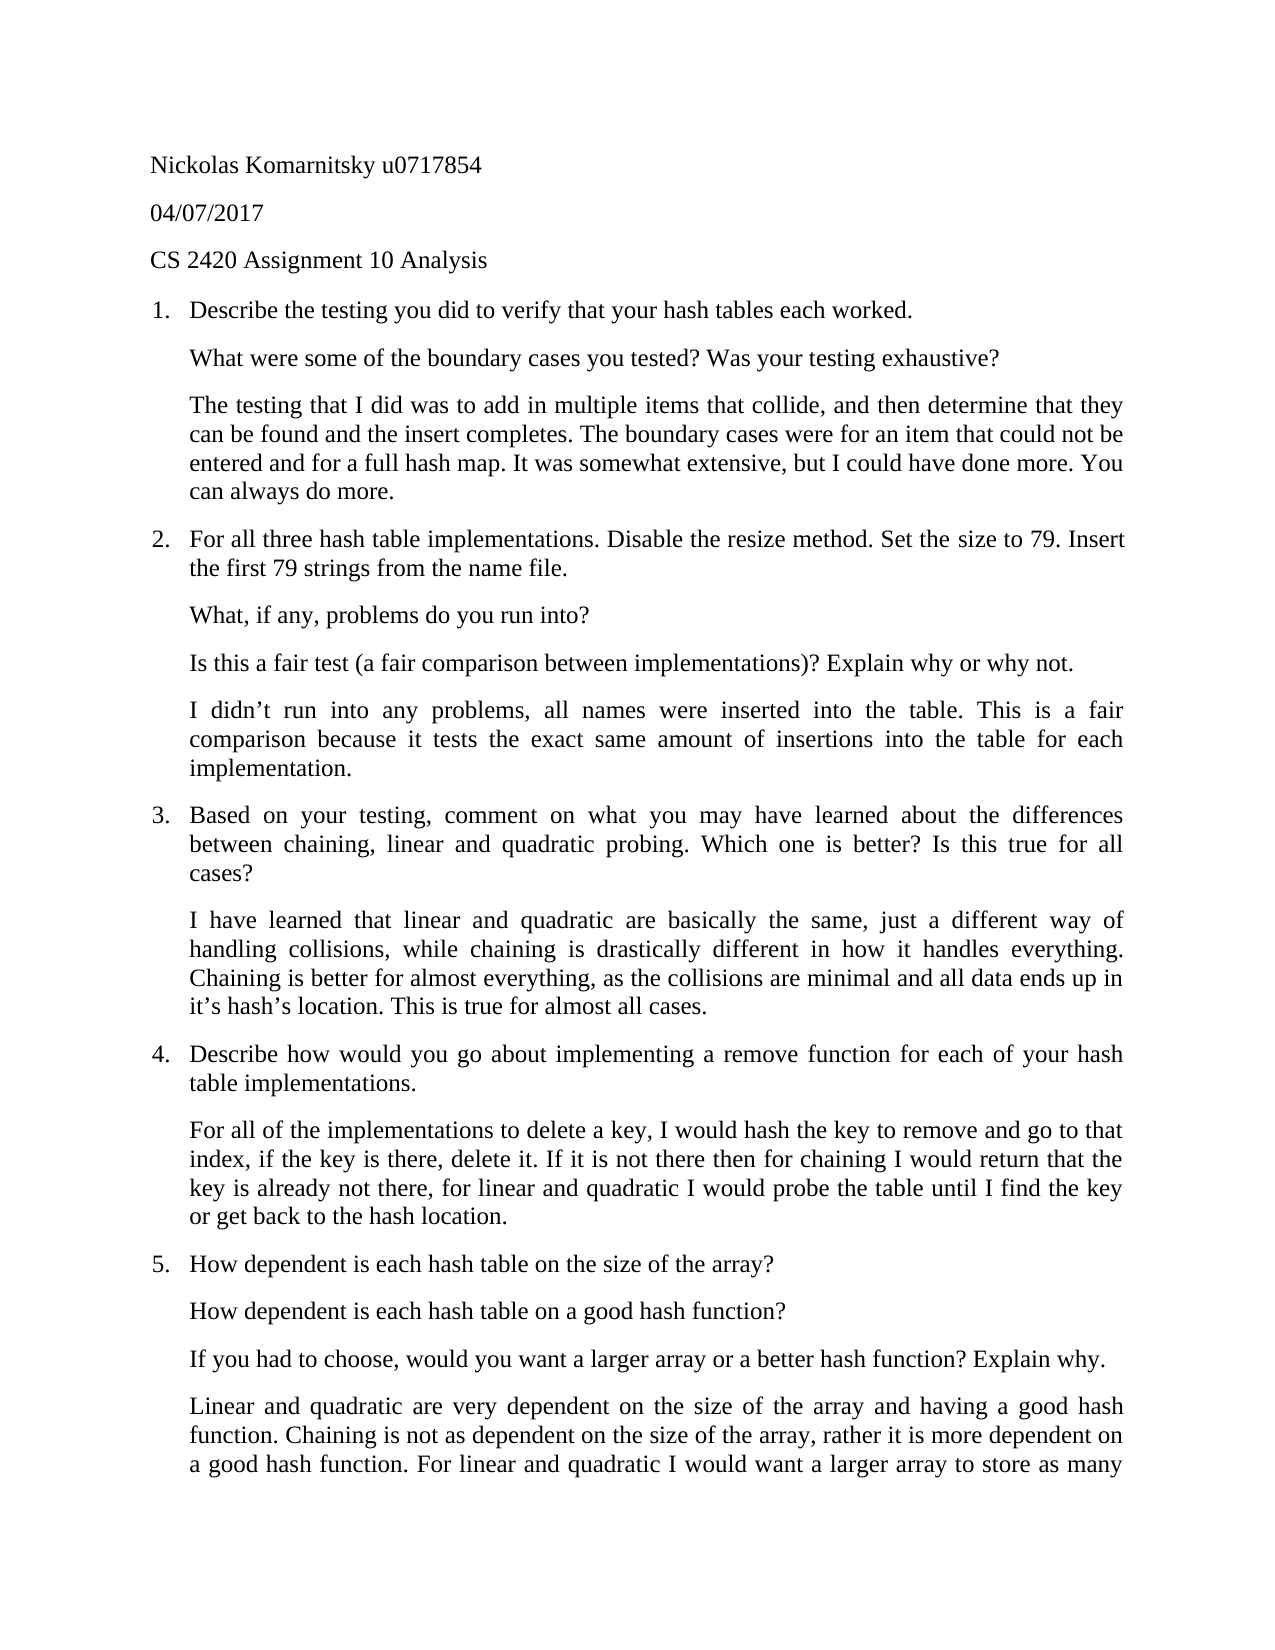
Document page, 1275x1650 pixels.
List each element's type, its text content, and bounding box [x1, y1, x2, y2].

text What were some of the boundary cases you tested? Was your testing exhaustive? [189, 343, 1125, 371]
text Nickolas Komarnitsky u0717854 [150, 150, 1125, 179]
text 04/07/2017 [150, 198, 1125, 226]
text What, if any, problems do you run into? [189, 600, 1125, 629]
list How dependent is each hash table on the size of the array? [152, 1249, 1125, 1278]
text If you had to choose, would you want a larger array or a better hash function? Explain why. [189, 1344, 1125, 1373]
list Based on your testing, comment on what you may have learned about the differences between chaining, linear and quadratic probing. Which one is better? Is this true for all cases? [152, 800, 1125, 886]
list Describe how would you go about implementing a remove function for each of your hash table implementations. [152, 1039, 1125, 1096]
text I didn’t run into any problems, all names were inserted into the table. This is a fair comparison because it tests the exact same amount of insertions into the table for each implementation. [189, 695, 1125, 781]
text I have learned that linear and quadratic are basically the same, just a different way of handling collisions, while chaining is drastically different in how it handles everything. Chaining is better for almost everything, as the collisions are minimal and all data ends up in it’s hash’s location. This is true for almost all cases. [189, 905, 1125, 1020]
text Is this a fair test (a fair comparison between implementations)? Explain why or why not. [189, 648, 1125, 676]
text How dependent is each hash table on a good hash function? [189, 1296, 1125, 1325]
list Describe the testing you did to verify that your hash tables each worked. [152, 295, 1125, 324]
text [189, 1391, 1125, 1478]
text CS 2420 Assignment 10 Analysis [150, 245, 1125, 274]
text The testing that I did was to add in multiple items that collide, and then determine that they can be found and the insert completes. The boundary cases were for an item that could not be entered and for a full hash map. It was somewhat extensive, but I could have done more. You can always do more. [189, 390, 1125, 505]
list For all three hash table implementations. Disable the resize method. Set the size to 79. Insert the first 79 strings from the name file. [152, 524, 1125, 581]
text For all of the implementations to delete a key, I would hash the key to remove and go to that index, if the key is there, delete it. If it is not there then for chaining I would return that the key is already not there, for linear and quadratic I would probe the table until I find the key or get back to the hash location. [189, 1115, 1125, 1230]
